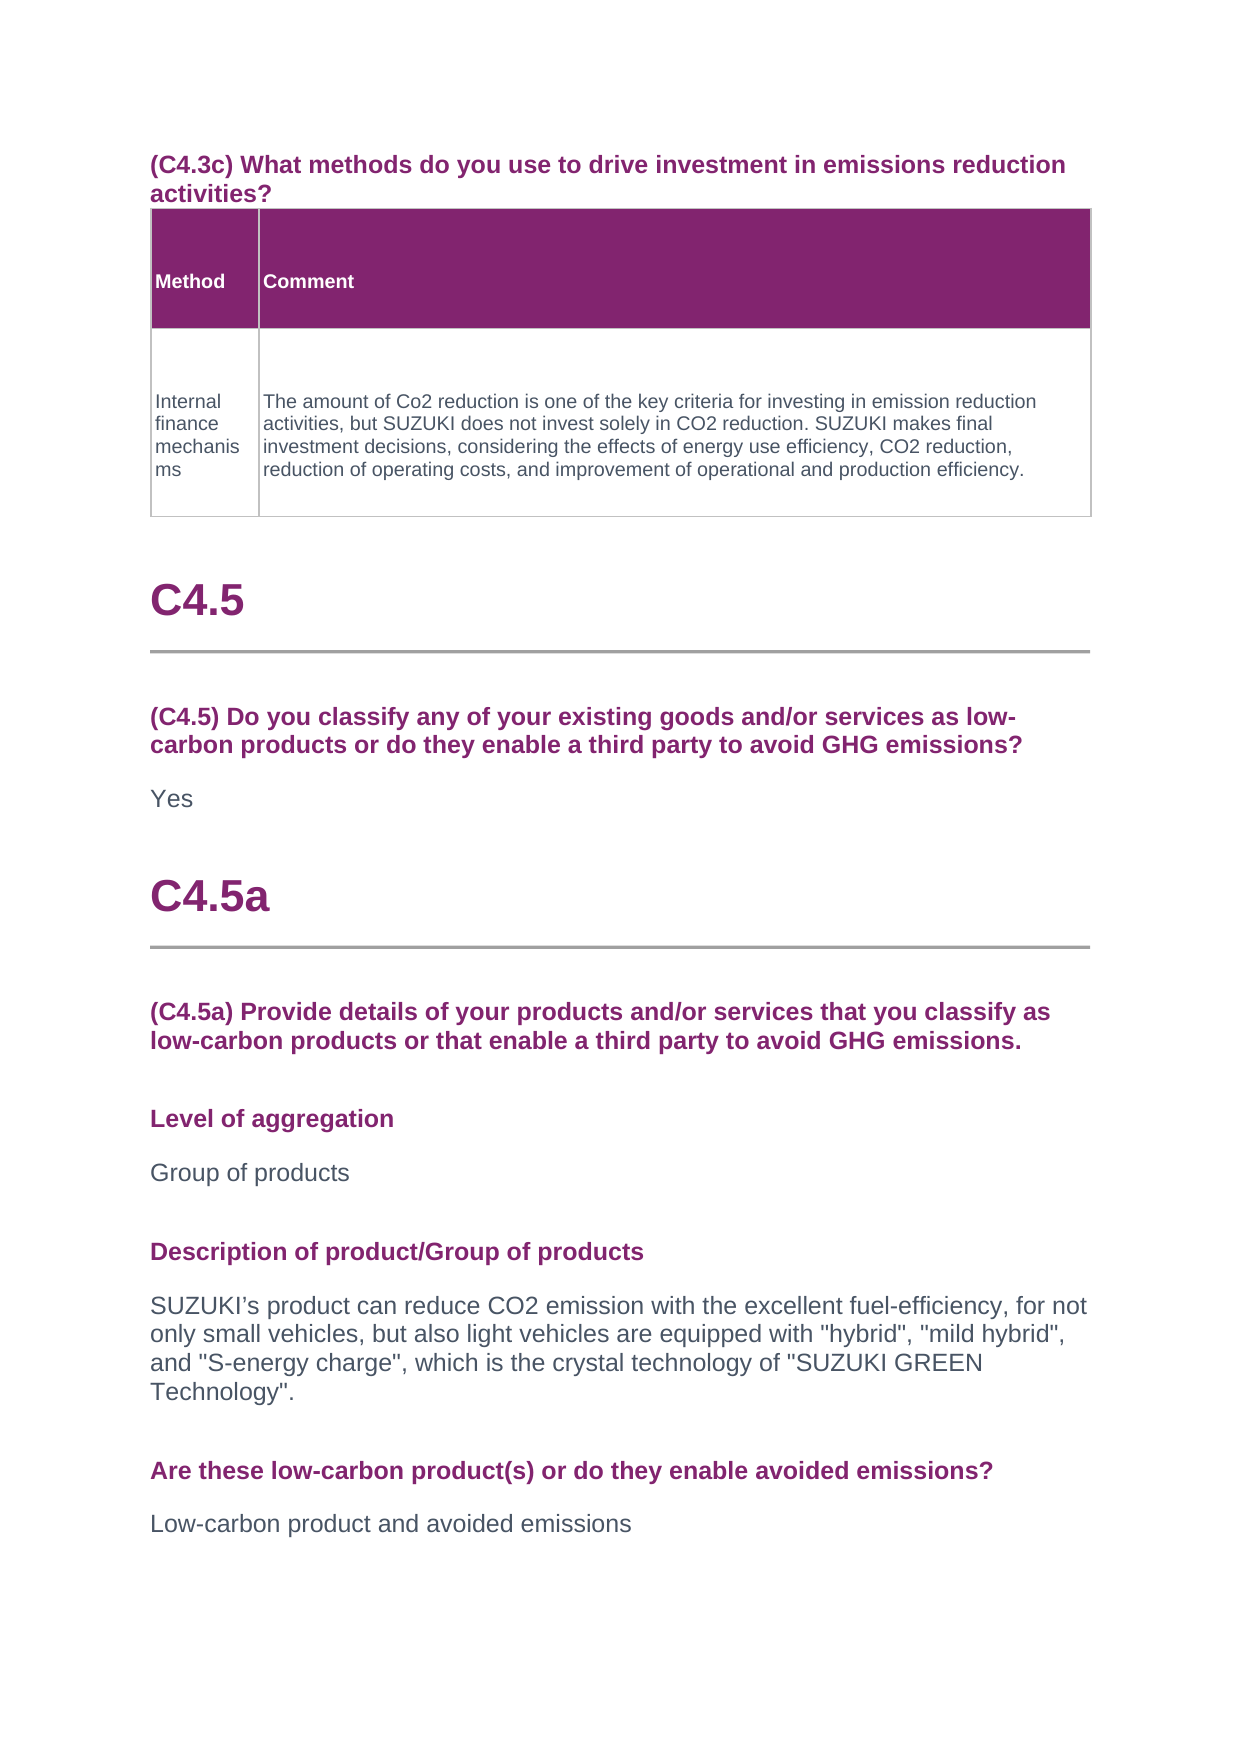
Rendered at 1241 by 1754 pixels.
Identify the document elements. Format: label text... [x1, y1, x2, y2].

table_cell The amount of Co2 reduction is one of the key criteria for investing in emission reduction activities, but SUZUKI does not invest solely in CO2 reduction. SUZUKI makes final investment decisions, considering the effects of energy use efficiency, CO2 reduction, reduction of operating costs, and improvement of operational and production efficiency. [260, 329, 1090, 516]
subtitle Level of aggregation [150, 1104, 1090, 1133]
table_header Method [152, 209, 258, 328]
subtitle Description of product/Group of products [150, 1237, 1090, 1266]
text SUZUKI’s product can reduce CO2 emission with the excellent fuel-efficiency, for not only small vehicles, but also light vehicles are equipped with "hybrid", "mild hybrid", and "S-energy charge", which is the crystal technology of "SUZUKI GREEN Technology". [150, 1291, 1090, 1406]
text Yes [150, 784, 1090, 813]
table_header Comment [260, 209, 1090, 328]
subtitle C4.5a [150, 813, 1090, 921]
table_cell Internal finance mechanisms [152, 329, 258, 516]
text Low-carbon product and avoided emissions [150, 1509, 1090, 1538]
subtitle (C4.5a) Provide details of your products and/or services that you classify as low-carbon products or that enable a third party to avoid GHG emissions. [150, 997, 1090, 1054]
subtitle (C4.5) Do you classify any of your existing goods and/or services as low-carbon products or do they enable a third party to avoid GHG emissions? [150, 702, 1090, 759]
subtitle Are these low-carbon product(s) or do they enable avoided emissions? [150, 1456, 1090, 1484]
subtitle (C4.3c) What methods do you use to drive investment in emissions reduction activities? [150, 150, 1090, 207]
text Group of products [150, 1158, 1090, 1187]
subtitle C4.5 [150, 517, 1090, 625]
